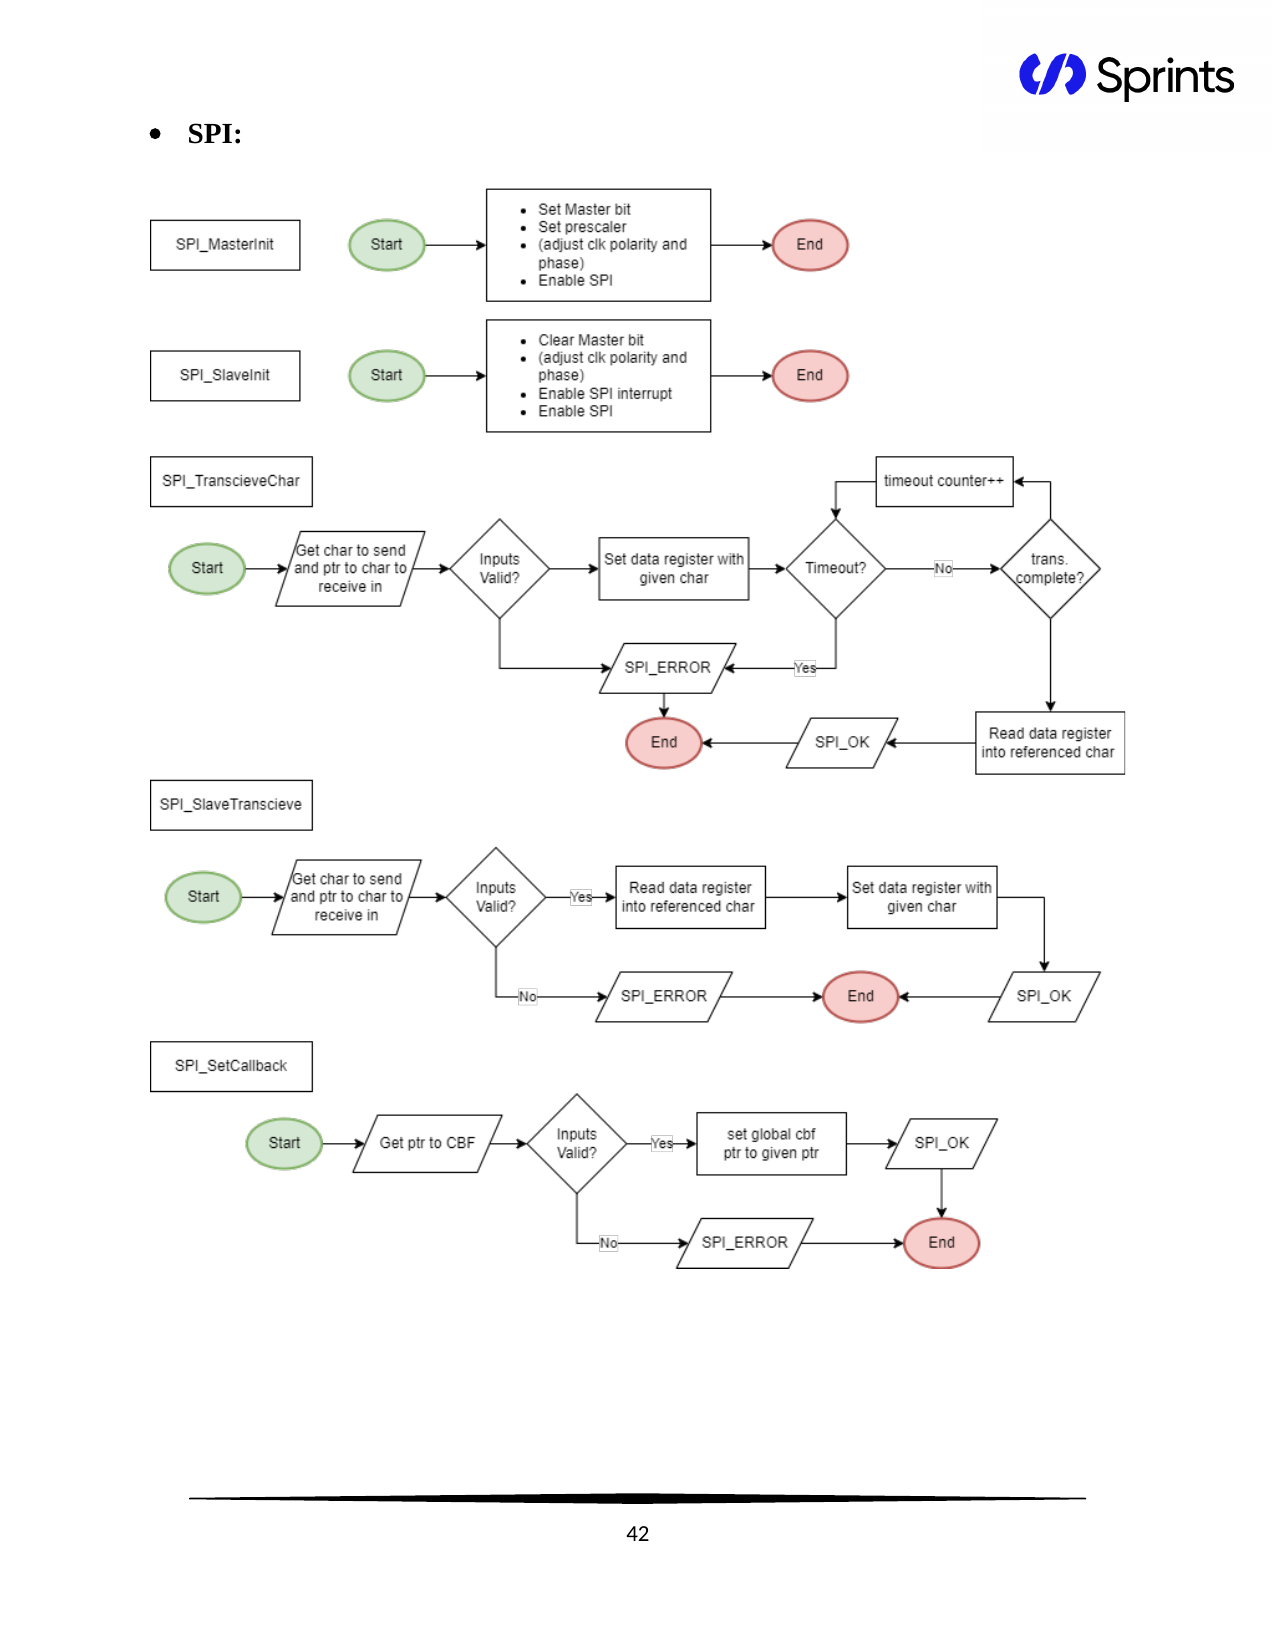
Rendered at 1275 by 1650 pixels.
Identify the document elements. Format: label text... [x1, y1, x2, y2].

picture [978, 0, 1273, 153]
picture [150, 185, 1125, 1269]
subtitle SPI: [150, 117, 978, 150]
